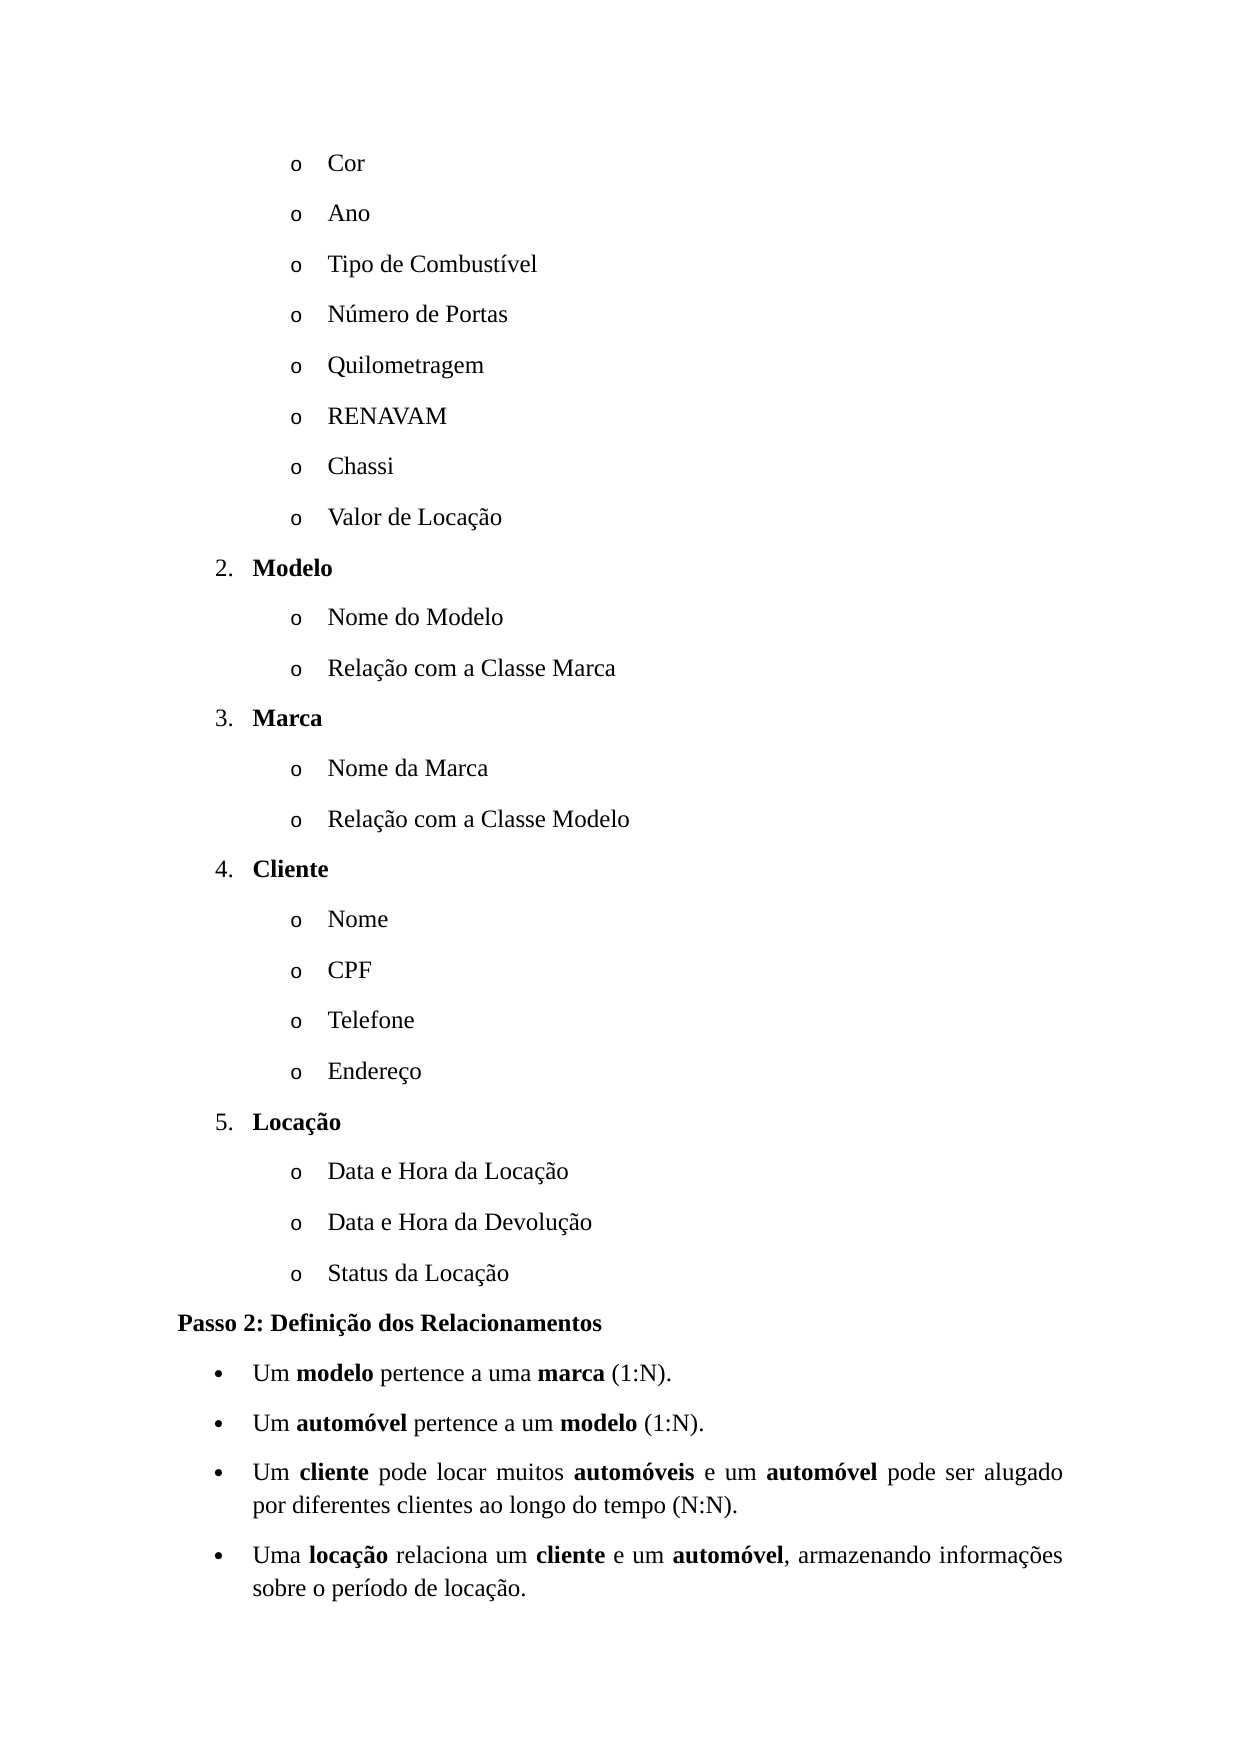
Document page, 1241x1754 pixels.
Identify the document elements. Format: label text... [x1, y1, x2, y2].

list Data e Hora da Devolução [290, 1207, 1063, 1237]
list Tipo de Combustível [290, 249, 1063, 278]
list Endereço [290, 1056, 1063, 1086]
text Passo 2: Definição dos Relacionamentos [177, 1308, 1063, 1337]
list Telefone [290, 1005, 1063, 1035]
list Data e Hora da Locação [290, 1156, 1063, 1186]
list Marca [215, 703, 1063, 732]
list Cliente [215, 854, 1063, 883]
list Relação com a Classe Modelo [290, 804, 1063, 833]
list Um automóvel pertence a um modelo (1:N). [215, 1408, 1063, 1436]
list Ano [290, 198, 1063, 228]
list Valor de Locação [290, 502, 1063, 532]
list Locação [215, 1107, 1063, 1135]
list Chassi [290, 451, 1063, 481]
list Relação com a Classe Marca [290, 653, 1063, 682]
list Nome da Marca [290, 753, 1063, 783]
list RENAVAM [290, 401, 1063, 430]
list Uma locação relaciona um cliente e um automóvel, armazenando informações sobre o período de locação. [215, 1540, 1063, 1602]
list Modelo [215, 553, 1063, 581]
list Nome do Modelo [290, 602, 1063, 632]
list Um modelo pertence a uma marca (1:N). [215, 1358, 1063, 1387]
list Número de Portas [290, 299, 1063, 329]
list Um cliente pode locar muitos automóveis e um automóvel pode ser alugado por diferentes clientes ao longo do tempo (N:N). [215, 1457, 1063, 1519]
list Nome [290, 904, 1063, 934]
list Status da Locação [290, 1258, 1063, 1287]
list Quilometragem [290, 350, 1063, 380]
list CPF [290, 955, 1063, 984]
list Cor [290, 148, 1063, 177]
